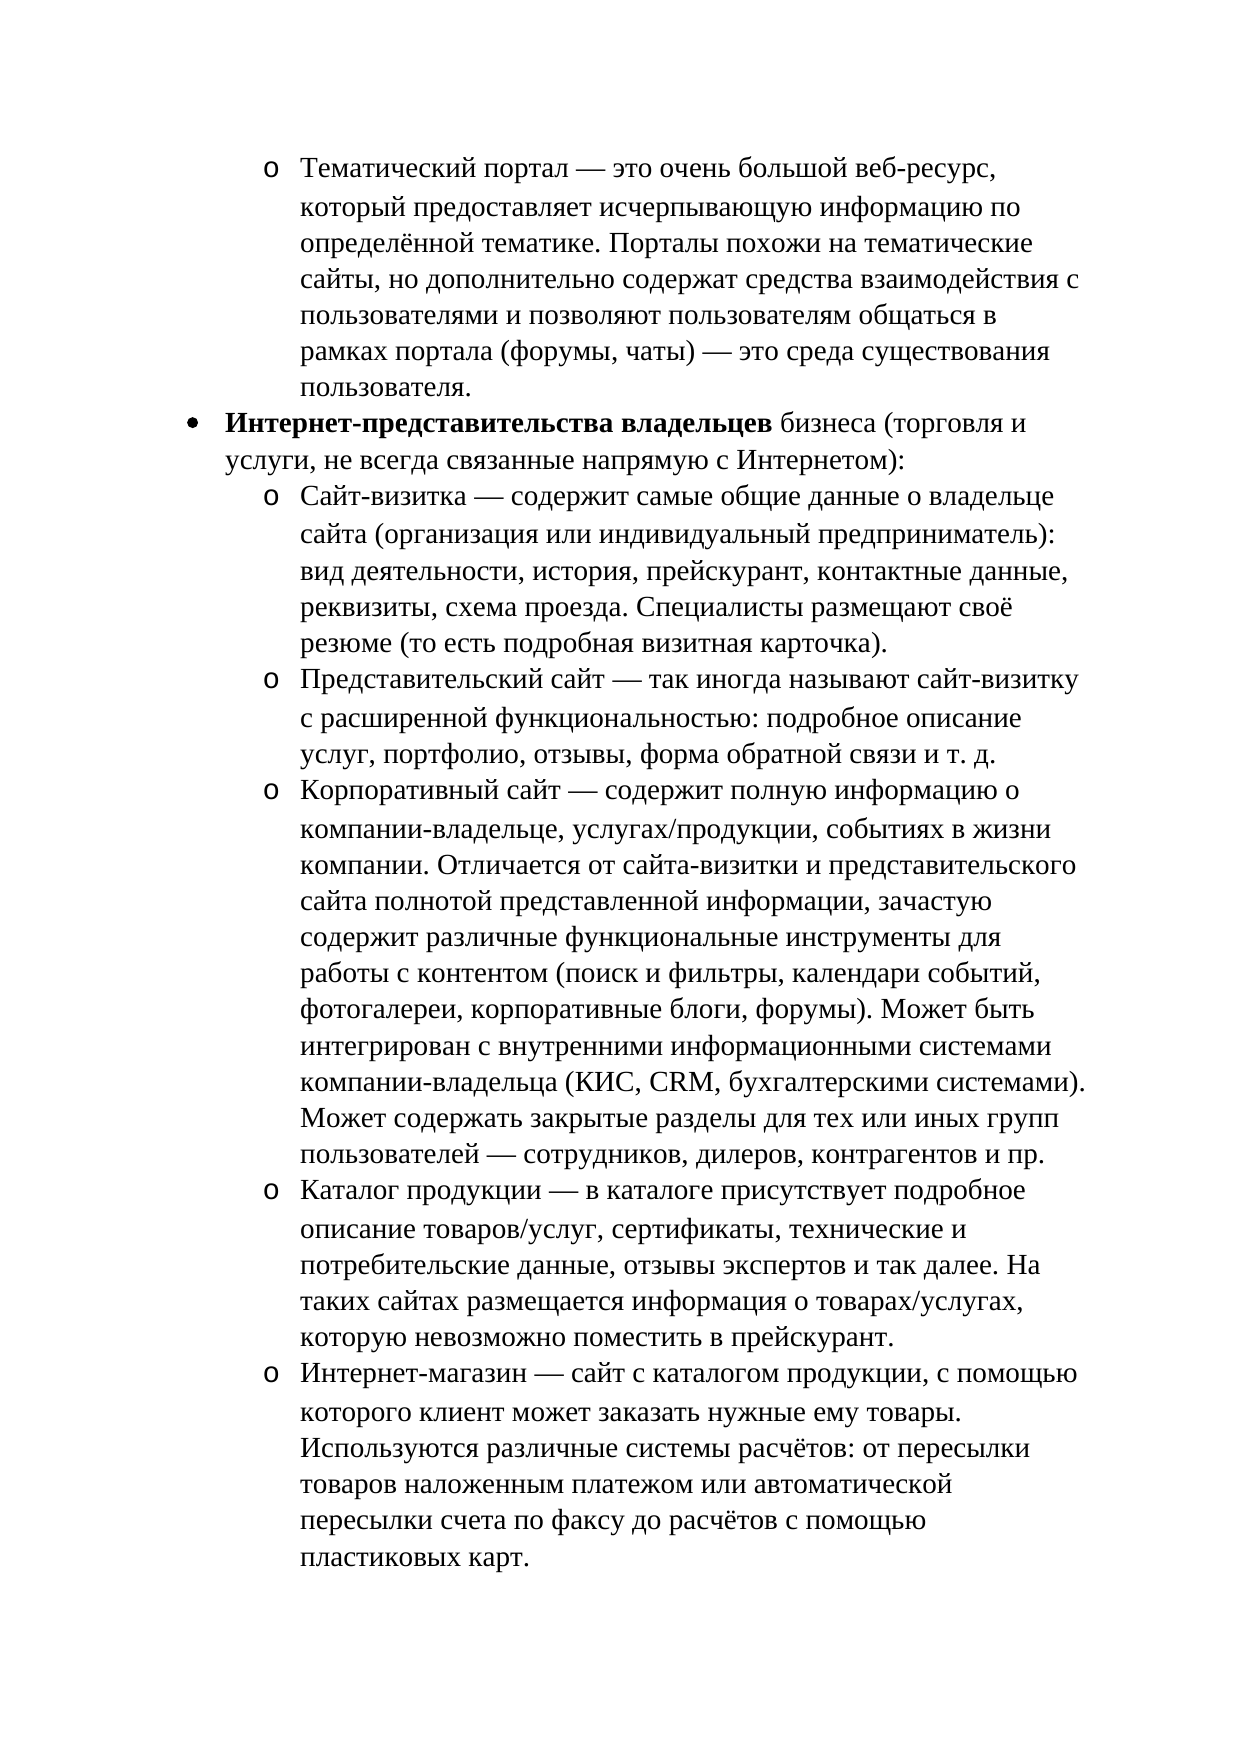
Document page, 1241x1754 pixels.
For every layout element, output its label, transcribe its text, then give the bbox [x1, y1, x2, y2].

list Интернет-представительства владельцев бизнеса (торговля и услуги, не всегда связанные напрямую с Интернетом): [187, 406, 1090, 475]
list Тематический портал — это очень большой веб-ресурс, который предоставляет исчерпывающую информацию по определённой тематике. Порталы похожи на тематические сайты, но дополнительно содержат средства взаимодействия с пользователями и позволяют пользователям общаться в рамках портала (форумы, чаты) — это среда существования пользователя. [262, 150, 1090, 403]
list Представительский сайт — так иногда называют сайт-визитку с расширенной функциональностью: подробное описание услуг, портфолио, отзывы, форма обратной связи и т. д. [262, 661, 1090, 769]
list Корпоративный сайт — содержит полную информацию о компании-владельце, услугах/продукции, событиях в жизни компании. Отличается от сайта-визитки и представительского сайта полнотой представленной информации, зачастую содержит различные функциональные инструменты для работы с контентом (поиск и фильтры, календари событий, фотогалереи, корпоративные блоги, форумы). Может быть интегрирован с внутренними информационными системами компании-владельца (КИС, CRM, бухгалтерскими системами). Может содержать закрытые разделы для тех или иных групп пользователей — сотрудников, дилеров, контрагентов и пр. [262, 772, 1090, 1169]
list Сайт-визитка — содержит самые общие данные о владельце сайта (организация или индивидуальный предприниматель): вид деятельности, история, прейскурант, контактные данные, реквизиты, схема проезда. Специалисты размещают своё резюме (то есть подробная визитная карточка). [262, 478, 1090, 658]
list Интернет-магазин — сайт с каталогом продукции, с помощью которого клиент может заказать нужные ему товары. Используются различные системы расчётов: от пересылки товаров наложенным платежом или автоматической пересылки счета по факсу до расчётов с помощью пластиковых карт. [262, 1355, 1090, 1572]
list Каталог продукции — в каталоге присутствует подробное описание товаров/услуг, сертификаты, технические и потребительские данные, отзывы экспертов и так далее. На таких сайтах размещается информация о товарах/услугах, которую невозможно поместить в прейскурант. [262, 1172, 1090, 1353]
